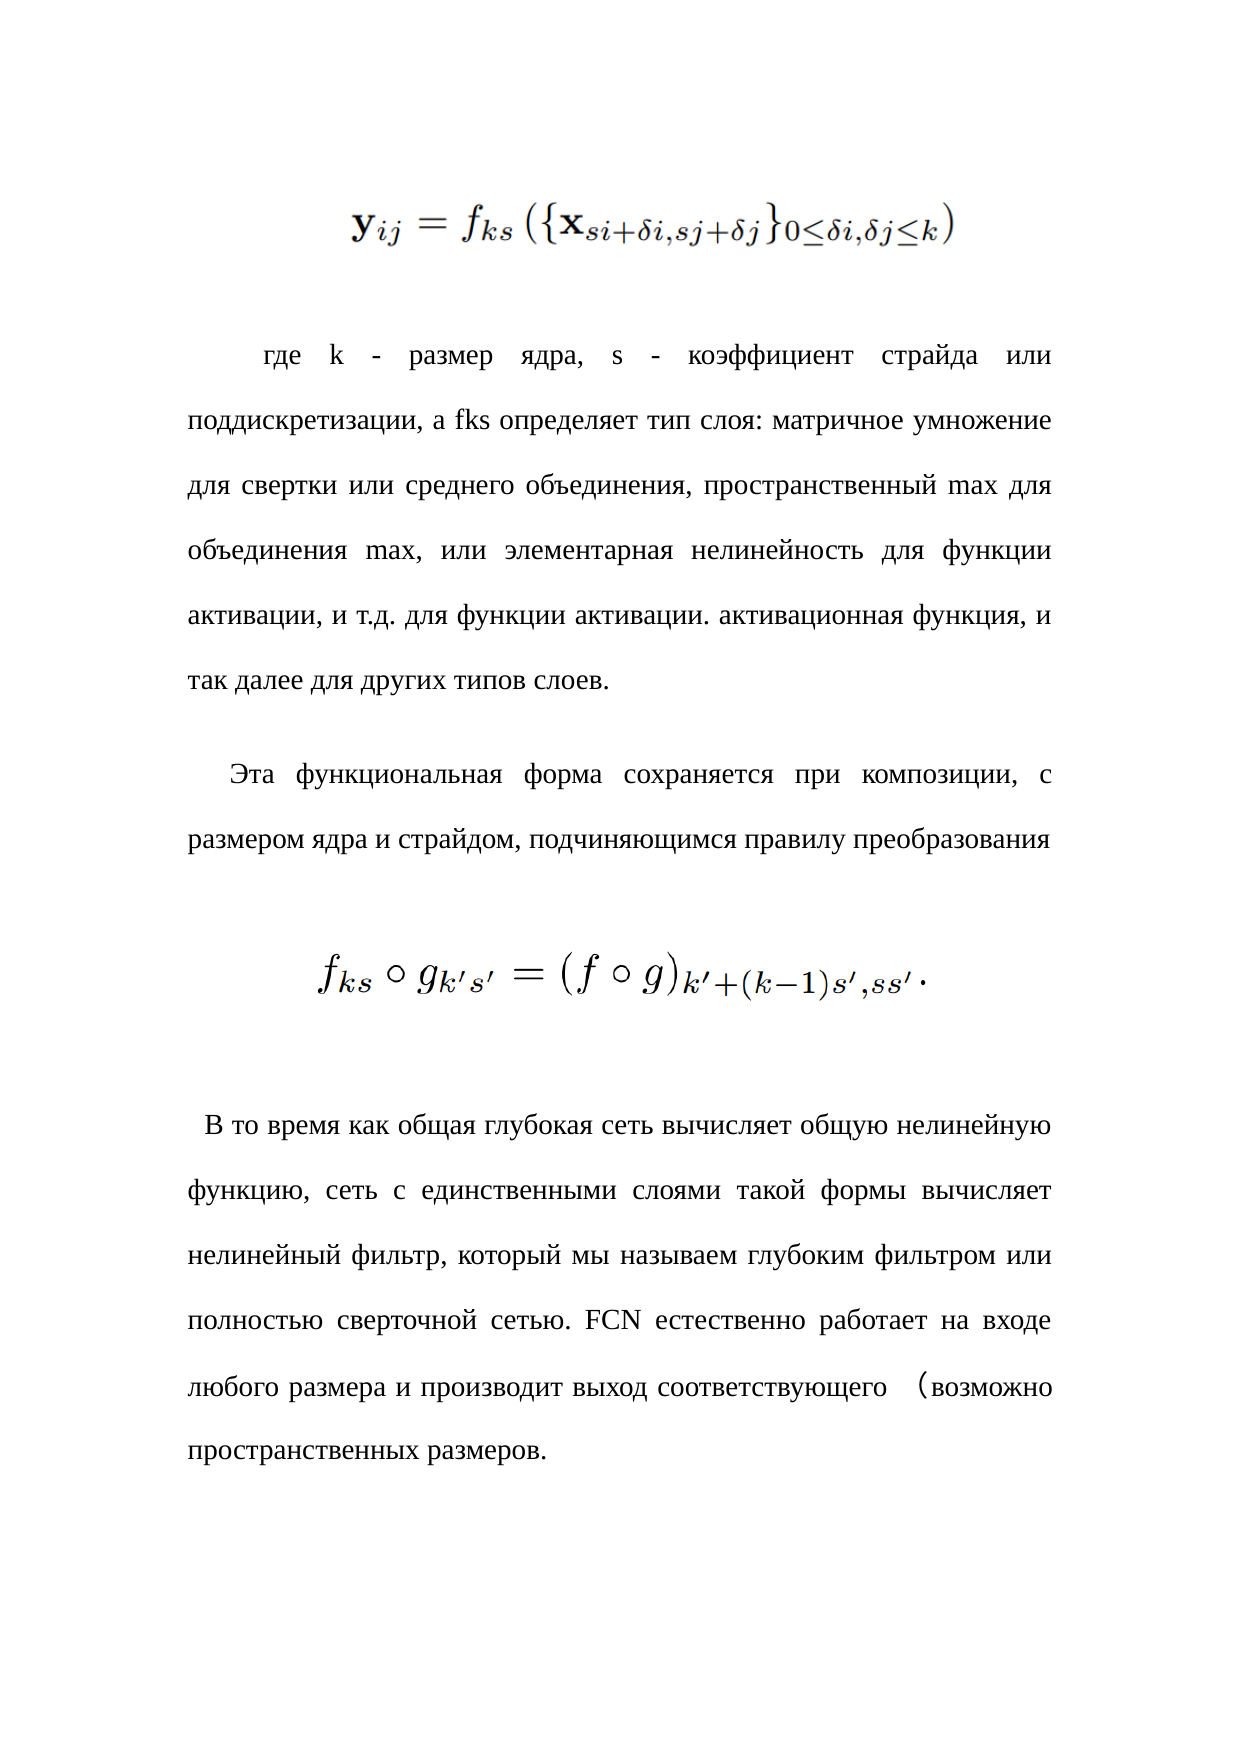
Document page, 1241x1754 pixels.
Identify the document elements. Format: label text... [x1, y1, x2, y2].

text В то время как общая глубокая сеть вычисляет общую нелинейную функцию, сеть с единственными слоями такой формы вычисляет нелинейный фильтр, который мы называем глубоким фильтром или полностью сверточной сетью. FCN естественно работает на входе любого размера и производит выход соответствующего （возможно пространственных размеров. [187, 1091, 1053, 1481]
picture [187, 899, 1053, 1045]
picture [209, 162, 1075, 285]
text где k - размер ядра, s - коэффициент страйда или поддискретизации, а fks определяет тип слоя: матричное умножение для свертки или среднего объединения, пространственный max для объединения max, или элементарная нелинейность для функции активации, и т.д. для функции активации. активационная функция, и так далее для других типов слоев. [187, 321, 1053, 711]
text Эта функциональная форма сохраняется при композиции, с размером ядра и страйдом, подчиняющимся правилу преобразования [187, 740, 1053, 870]
